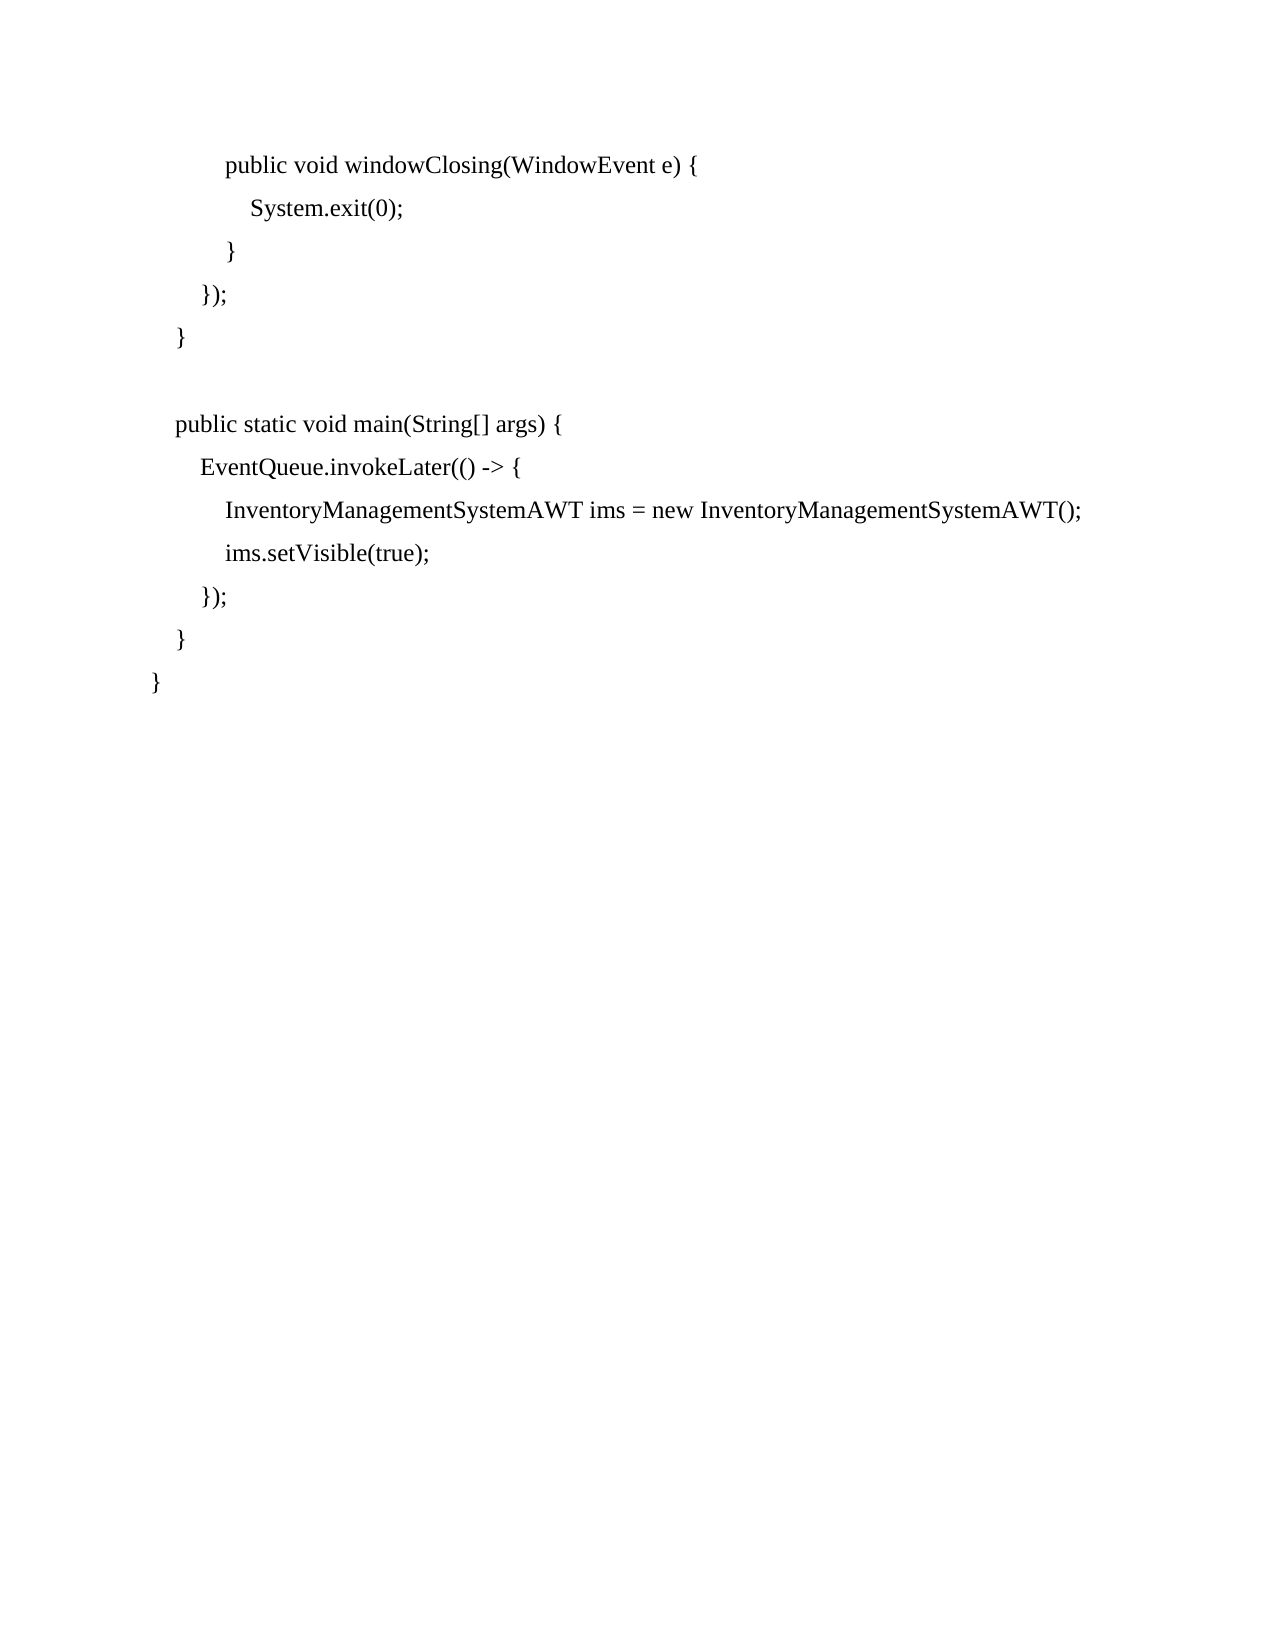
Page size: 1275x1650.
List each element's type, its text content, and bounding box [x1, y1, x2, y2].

text public void windowClosing(WindowEvent e) { [150, 150, 1125, 179]
text public static void main(String[] args) { [150, 409, 1125, 437]
text } [150, 236, 1125, 265]
text EventQueue.invokeLater(() -> { [150, 452, 1125, 481]
text System.exit(0); [150, 193, 1125, 222]
text } [150, 667, 1125, 696]
text } [150, 624, 1125, 653]
text ims.setVisible(true); [150, 538, 1125, 567]
text } [150, 322, 1125, 351]
text InventoryManagementSystemAWT ims = new InventoryManagementSystemAWT(); [150, 495, 1125, 524]
text }); [150, 581, 1125, 610]
text }); [150, 279, 1125, 308]
